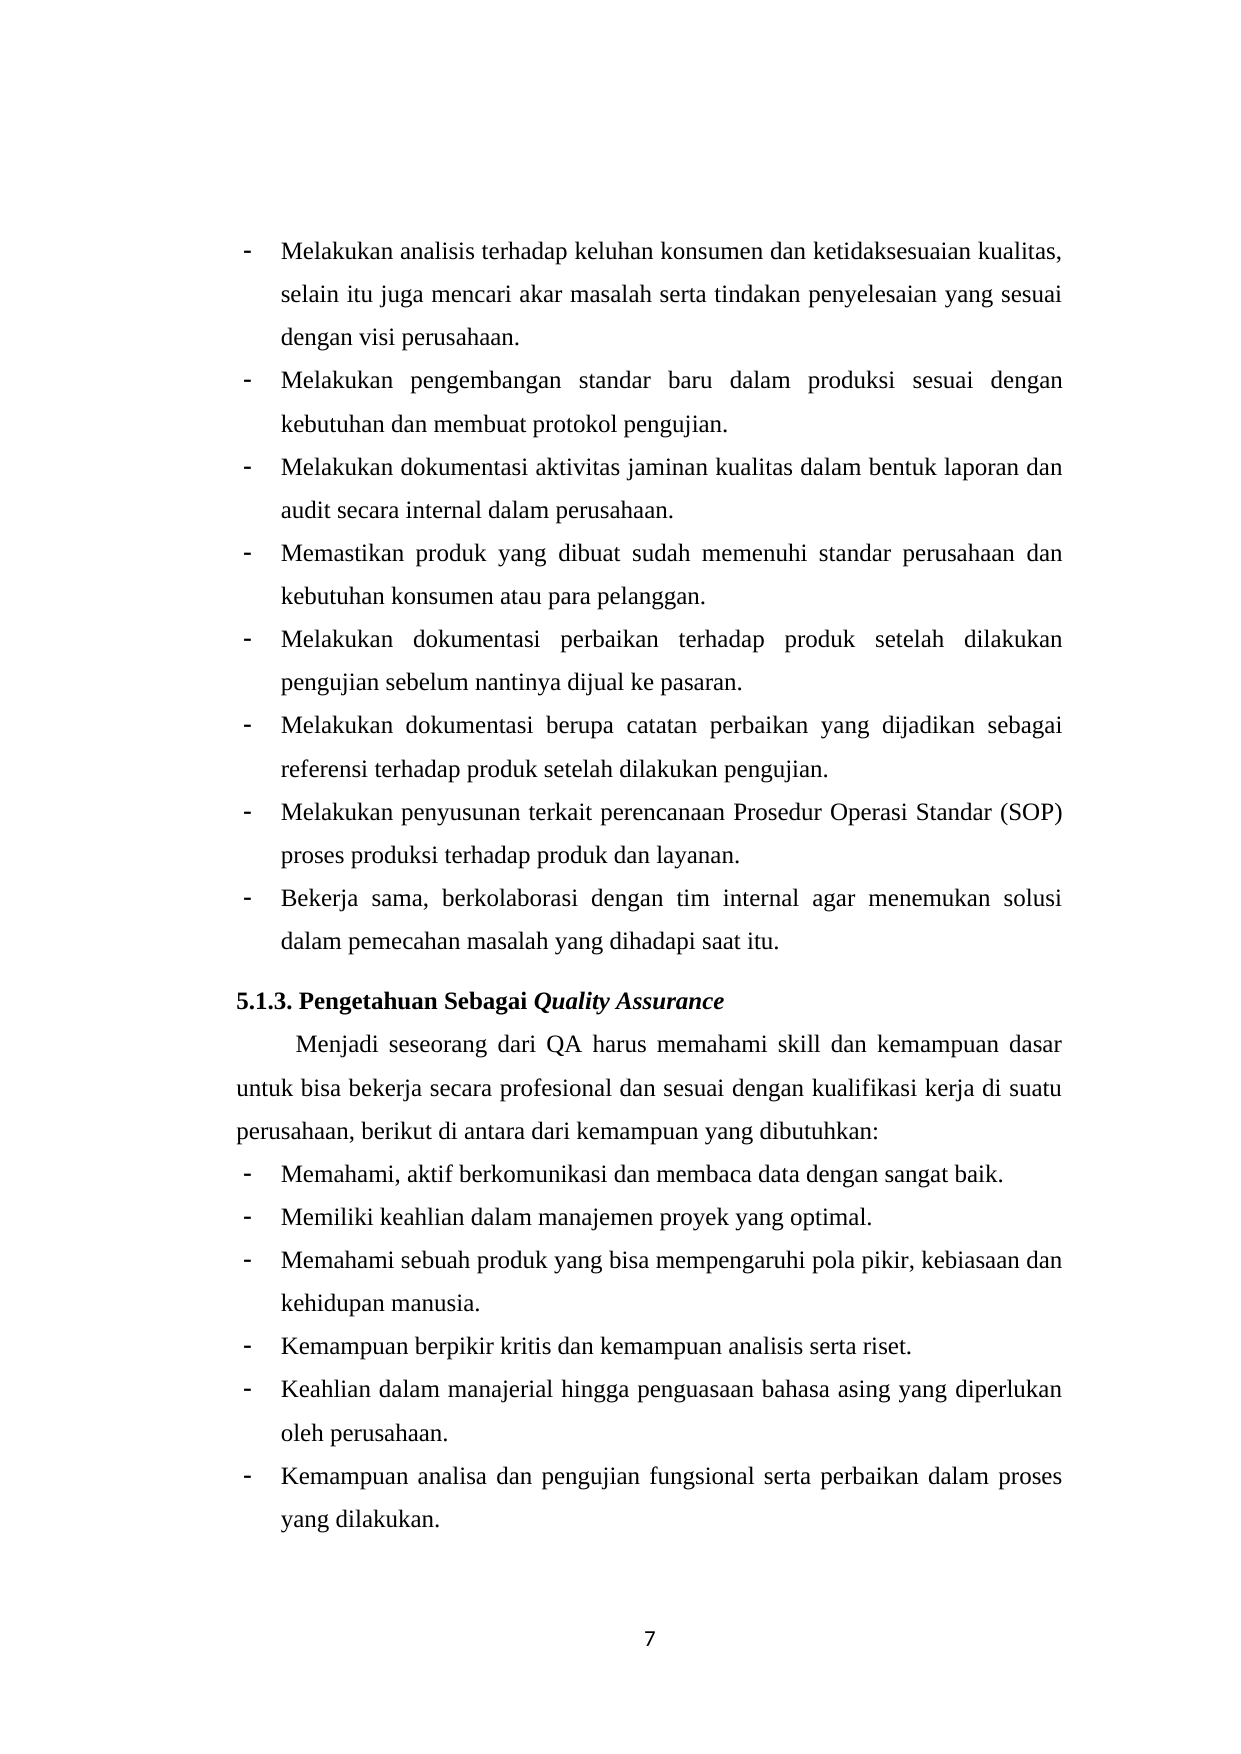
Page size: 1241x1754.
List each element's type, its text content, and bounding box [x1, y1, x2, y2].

list Bekerja sama, berkolaborasi dengan tim internal agar menemukan solusi dalam pemecahan masalah yang dihadapi saat itu. [243, 883, 1063, 955]
list Melakukan pengembangan standar baru dalam produksi sesuai dengan kebutuhan dan membuat protokol pengujian. [243, 366, 1063, 437]
list Melakukan dokumentasi perbaikan terhadap produk setelah dilakukan pengujian sebelum nantinya dijual ke pasaran. [243, 624, 1063, 696]
list Kemampuan analisa dan pengujian fungsional serta perbaikan dalam proses yang dilakukan. [243, 1461, 1063, 1533]
list Memahami sebuah produk yang bisa mempengaruhi pola pikir, kebiasaan dan kehidupan manusia. [243, 1245, 1063, 1317]
list Melakukan penyusunan terkait perencanaan Prosedur Operasi Standar (SOP) proses produksi terhadap produk dan layanan. [243, 797, 1063, 869]
text Menjadi seseorang dari QA harus memahami skill dan kemampuan dasar untuk bisa bekerja secara profesional dan sesuai dengan kualifikasi kerja di suatu perusahaan, berikut di antara dari kemampuan yang dibutuhkan: [236, 1029, 1063, 1144]
list Memastikan produk yang dibuat sudah memenuhi standar perusahaan dan kebutuhan konsumen atau para pelanggan. [243, 538, 1063, 610]
list Kemampuan berpikir kritis dan kemampuan analisis serta riset. [243, 1331, 1063, 1360]
list Memahami, aktif berkomunikasi dan membaca data dengan sangat baik. [243, 1159, 1063, 1188]
list Keahlian dalam manajerial hingga penguasaan bahasa asing yang diperlukan oleh perusahaan. [243, 1374, 1063, 1446]
list Melakukan dokumentasi berupa catatan perbaikan yang dijadikan sebagai referensi terhadap produk setelah dilakukan pengujian. [243, 711, 1063, 782]
list Melakukan dokumentasi aktivitas jaminan kualitas dalam bentuk laporan dan audit secara internal dalam perusahaan. [243, 452, 1063, 524]
subtitle Pengetahuan Sebagai Quality Assurance [236, 986, 1063, 1015]
list Memiliki keahlian dalam manajemen proyek yang optimal. [243, 1202, 1063, 1231]
list Melakukan analisis terhadap keluhan konsumen dan ketidaksesuaian kualitas, selain itu juga mencari akar masalah serta tindakan penyelesaian yang sesuai dengan visi perusahaan. [243, 236, 1063, 351]
